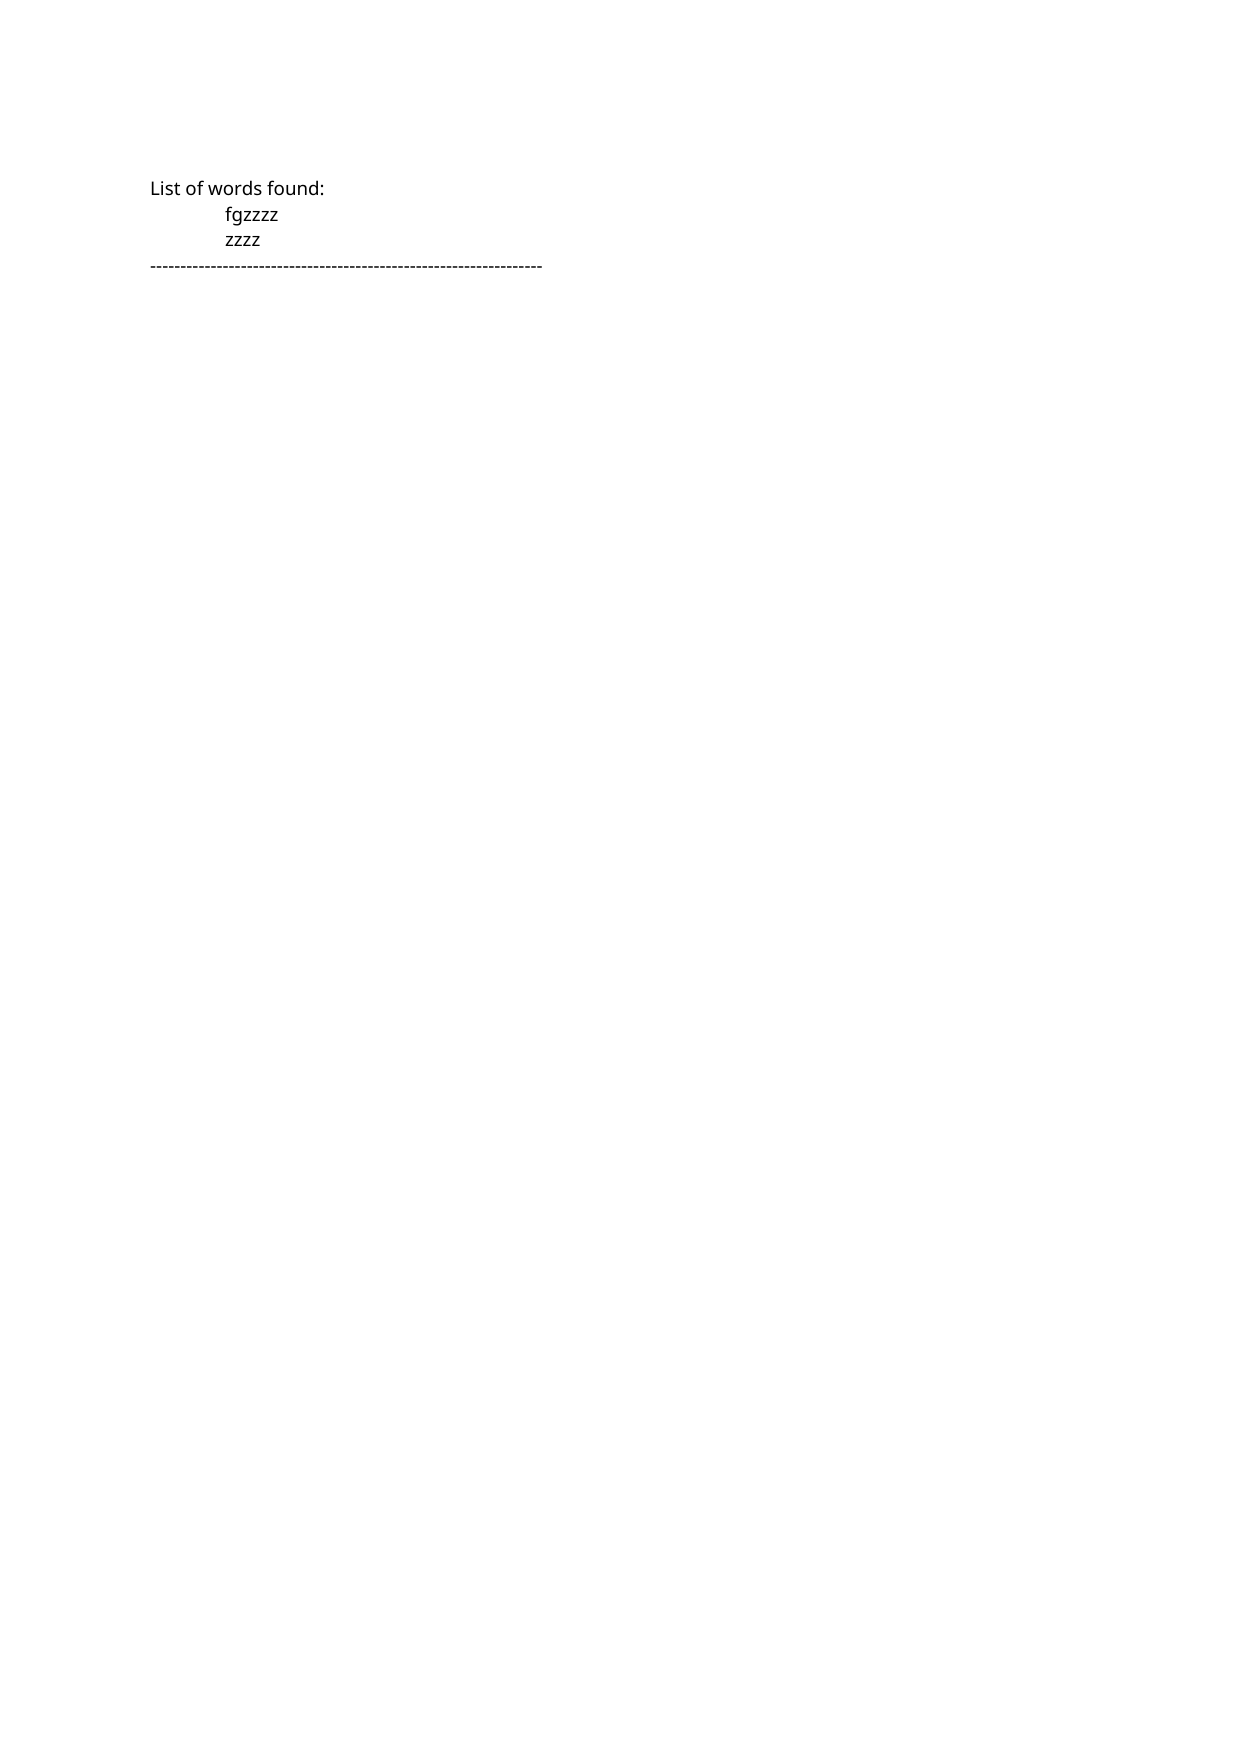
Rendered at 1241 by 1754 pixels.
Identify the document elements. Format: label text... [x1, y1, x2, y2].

text fgzzzz [150, 201, 1090, 227]
text List of words found: [150, 176, 1090, 201]
text zzzz [150, 227, 1090, 252]
text ----------------------------------------------------------------- [150, 252, 1090, 278]
